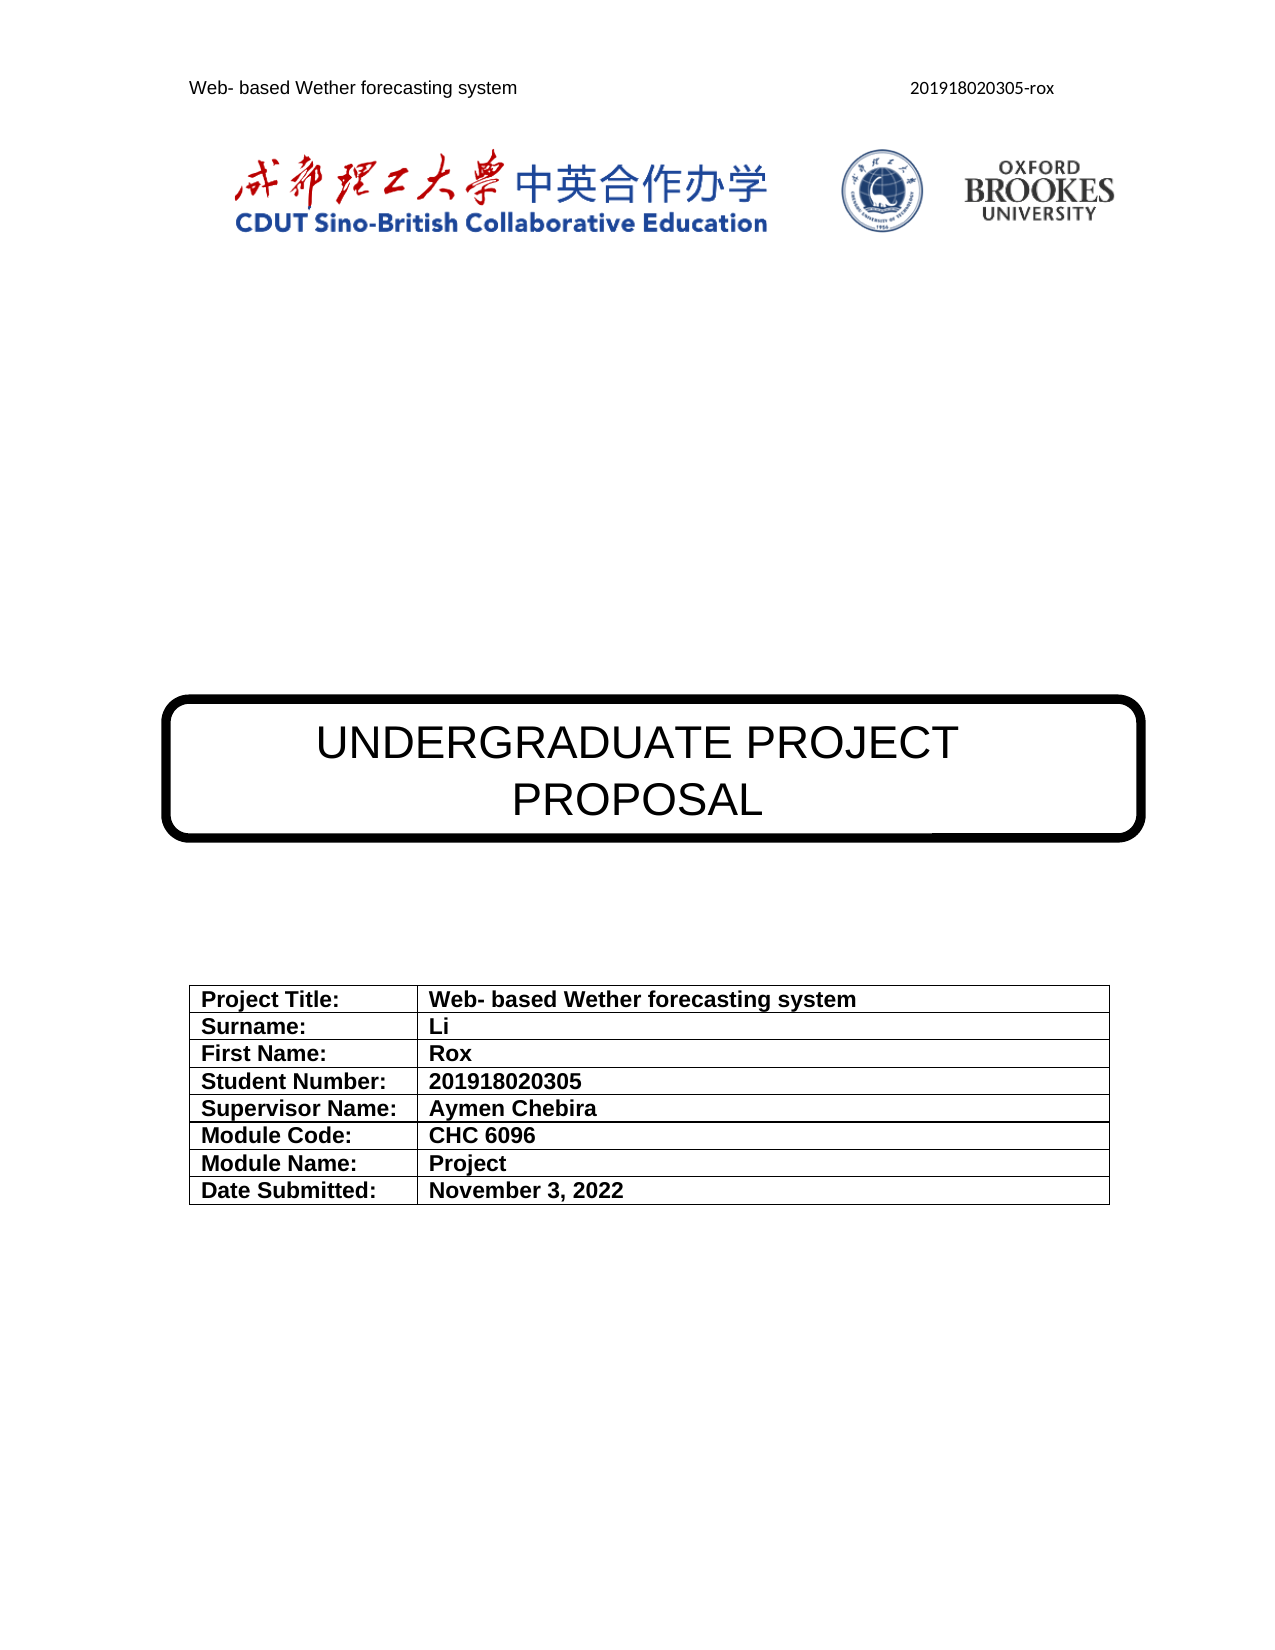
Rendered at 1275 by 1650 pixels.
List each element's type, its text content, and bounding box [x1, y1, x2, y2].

table_cell Aymen Chebira [418, 1095, 1109, 1121]
table_cell Rox [418, 1040, 1109, 1067]
table_cell Li [418, 1013, 1109, 1039]
table_cell November 3, 2022 [418, 1177, 1109, 1204]
table_cell Project [418, 1150, 1109, 1176]
table_cell Student Number: [190, 1068, 417, 1094]
table_cell Module Name: [190, 1150, 417, 1176]
table_header Project Title: [190, 986, 417, 1012]
table_cell First Name: [190, 1040, 417, 1067]
table_cell CHC 6096 [418, 1123, 1109, 1149]
picture [234, 147, 1210, 234]
table_cell Supervisor Name: [190, 1095, 417, 1121]
text UNDERGRADUATE PROJECT PROPOSAL [189, 715, 1086, 825]
table_header Web- based Wether forecasting system [418, 986, 1109, 1012]
table_cell Date Submitted: [190, 1177, 417, 1204]
table_cell 201918020305 [418, 1068, 1109, 1094]
table_cell Module Code: [190, 1123, 417, 1149]
table_cell Surname: [190, 1013, 417, 1039]
